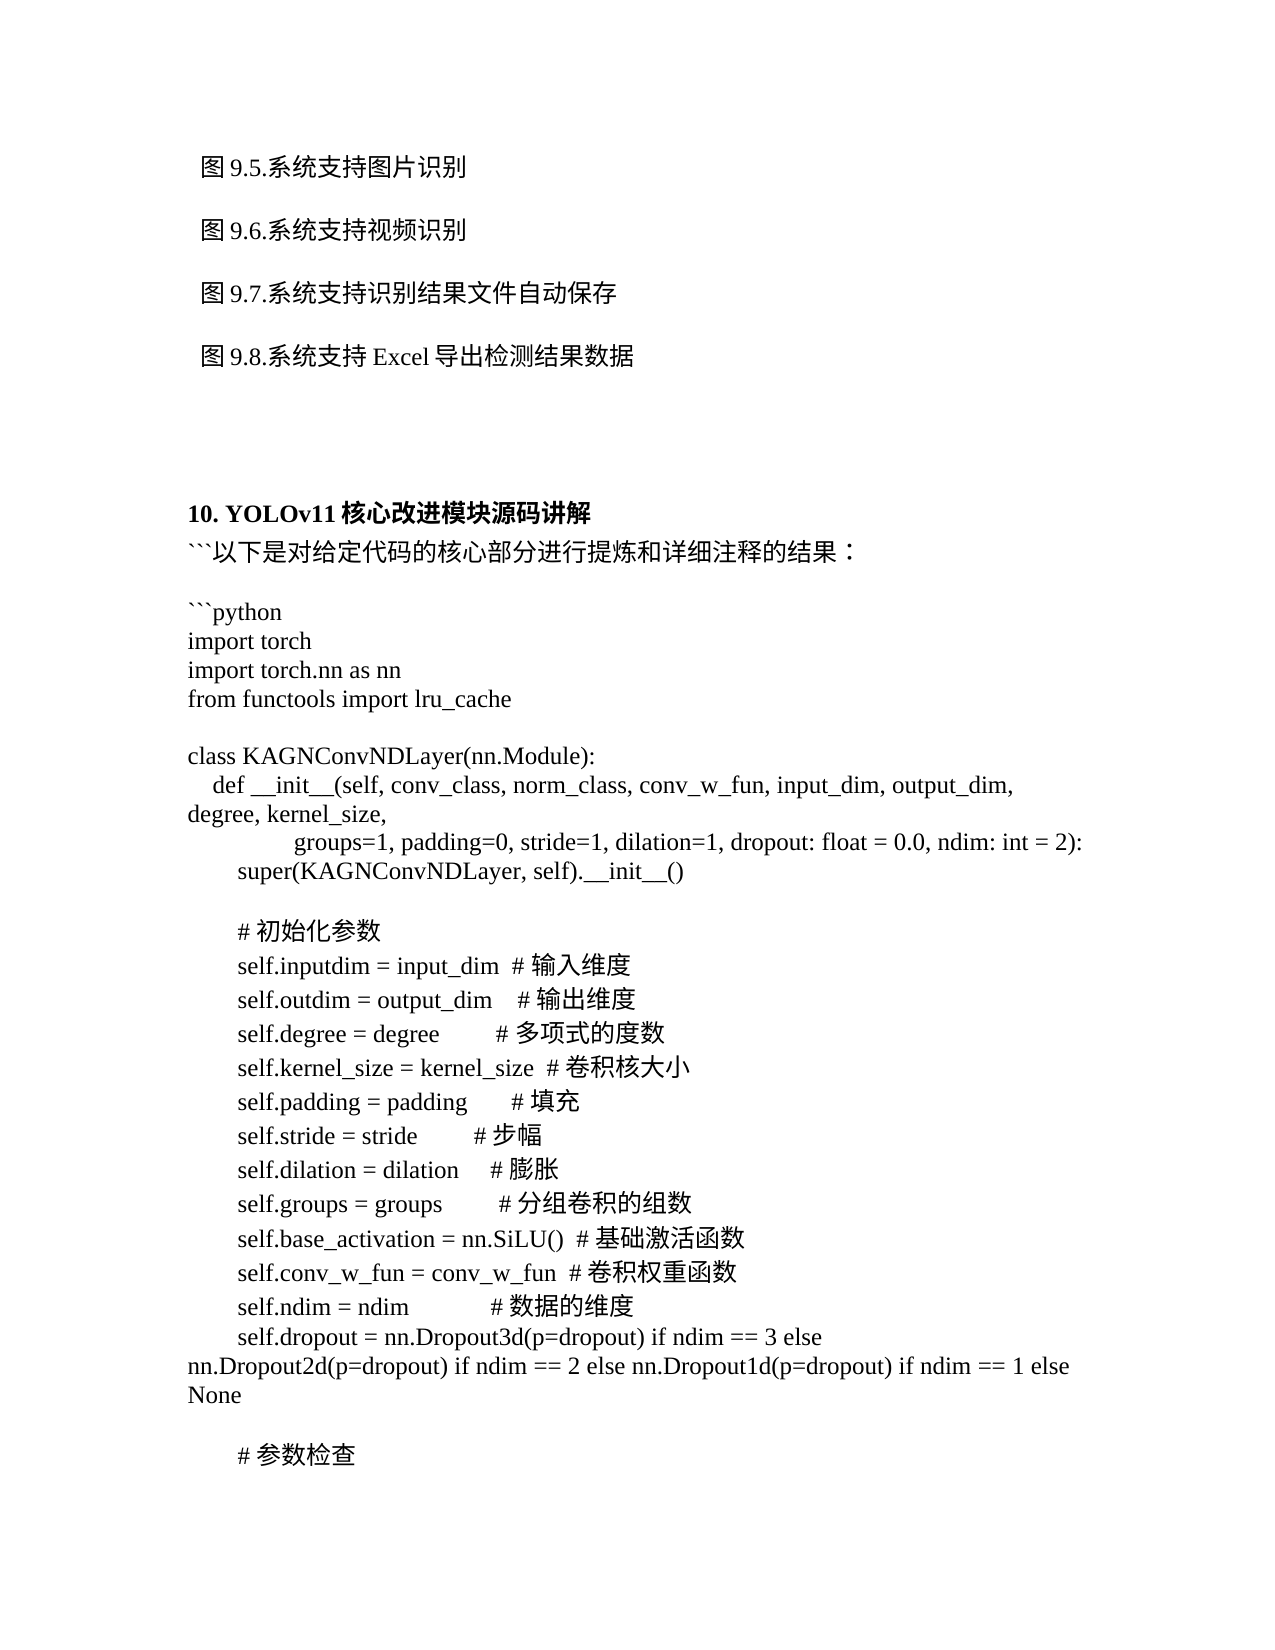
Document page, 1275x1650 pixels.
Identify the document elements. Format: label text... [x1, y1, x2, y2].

subtitle 10. YOLOv11核心改进模块源码讲解 [187, 495, 1087, 529]
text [187, 534, 1087, 1471]
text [187, 150, 1087, 372]
